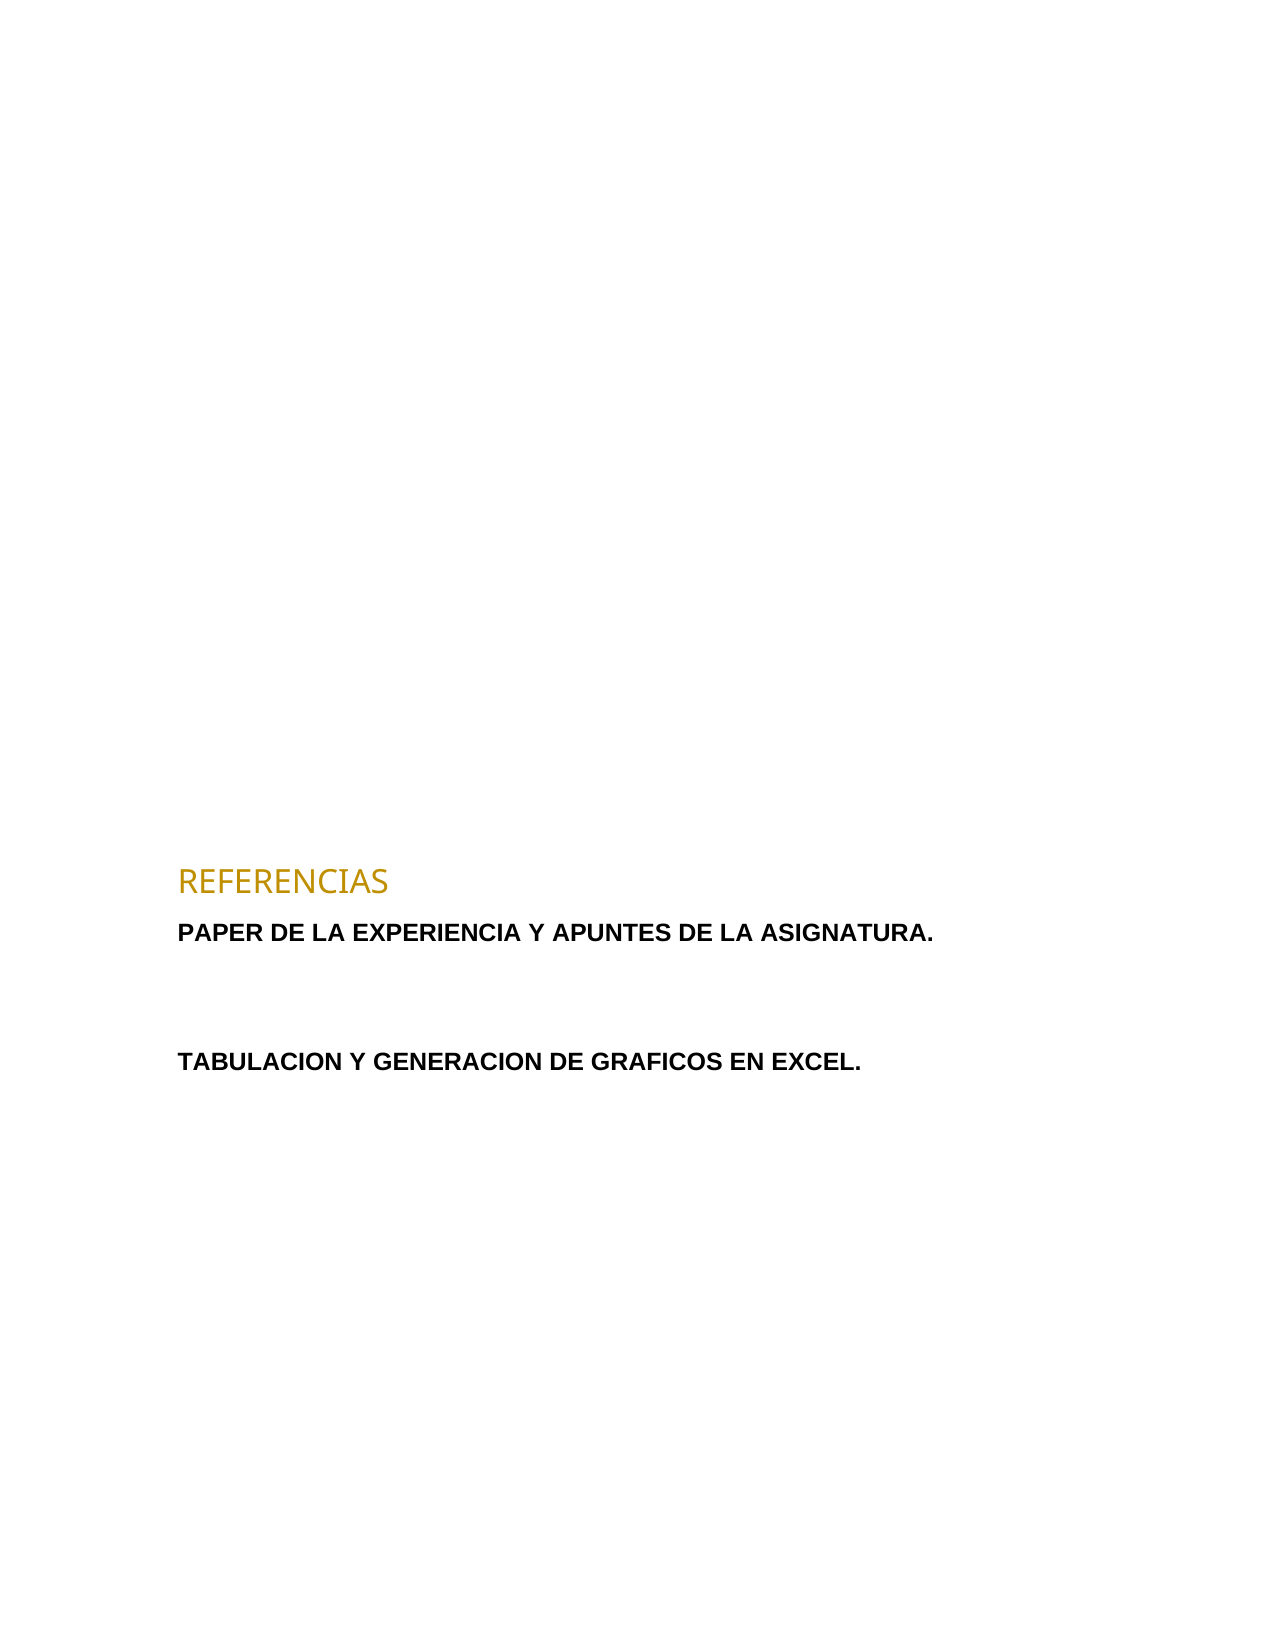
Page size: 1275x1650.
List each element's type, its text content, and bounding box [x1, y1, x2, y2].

text PAPER DE LA EXPERIENCIA Y APUNTES DE LA ASIGNATURA. [177, 918, 1098, 947]
text TABULACION Y GENERACION DE GRAFICOS EN EXCEL. [177, 1047, 1098, 1076]
subtitle REFERENCIAS [177, 858, 1098, 903]
